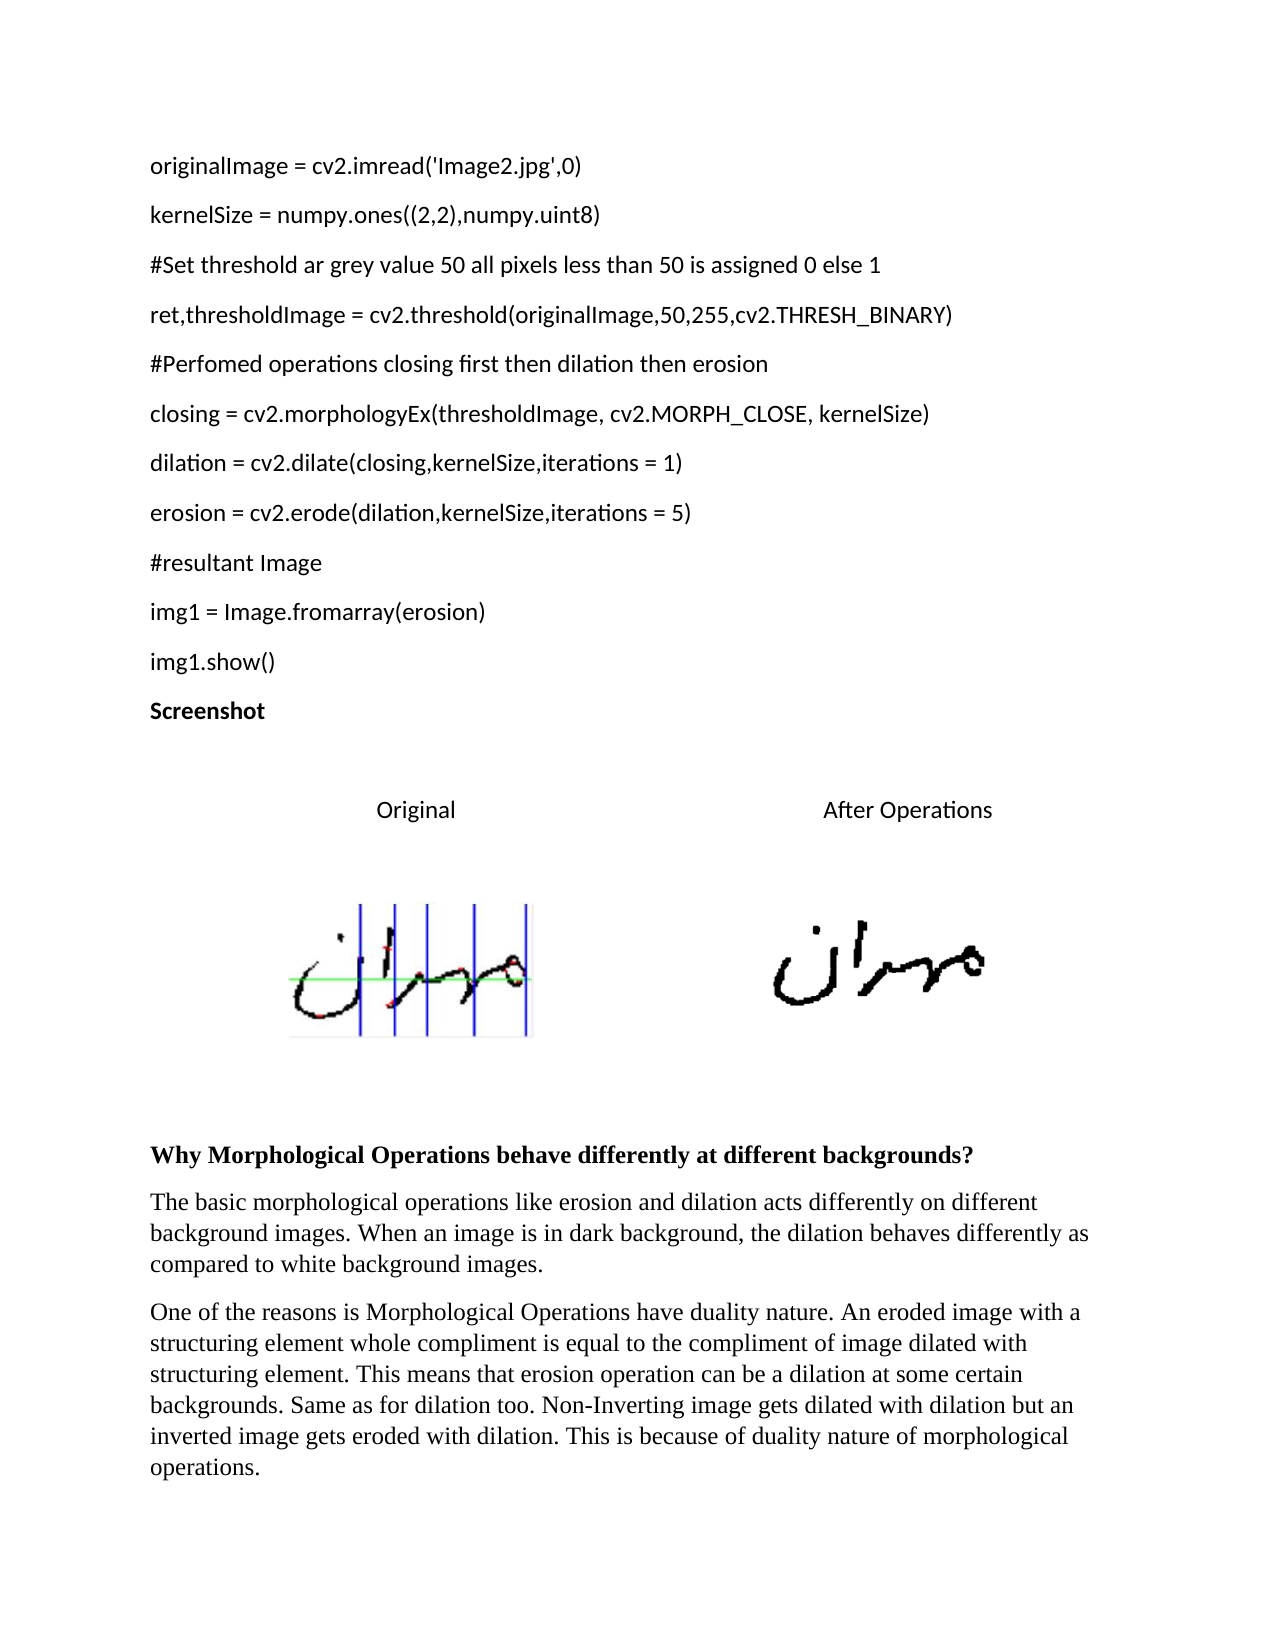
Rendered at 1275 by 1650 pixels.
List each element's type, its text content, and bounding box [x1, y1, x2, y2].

text kernelSize = numpy.ones((2,2),numpy.uint8) [150, 199, 1125, 230]
text closing = cv2.morphologyEx(thresholdImage, cv2.MORPH_CLOSE, kernelSize) [150, 398, 1125, 428]
text #Perfomed operations closing first then dilation then erosion [150, 348, 1125, 379]
text img1 = Image.fromarray(erosion) [150, 596, 1125, 627]
text ret,thresholdImage = cv2.threshold(originalImage,50,255,cv2.THRESH_BINARY) [150, 299, 1125, 329]
picture [732, 846, 1103, 1099]
text #Set threshold ar grey value 50 all pixels less than 50 is assigned 0 else 1 [150, 249, 1125, 280]
text erosion = cv2.erode(dilation,kernelSize,iterations = 5) [150, 497, 1125, 528]
text #resultant Image [150, 547, 1125, 577]
text Screenshot [150, 695, 1125, 726]
text The basic morphological operations like erosion and dilation acts differently on different background images. When an image is in dark background, the dilation behaves differently as compared to white background images. [150, 1187, 1125, 1278]
picture [287, 902, 534, 1039]
text originalImage = cv2.imread('Image2.jpg',0) [150, 150, 1125, 181]
text Original After Operations [150, 794, 1125, 825]
text dilation = cv2.dilate(closing,kernelSize,iterations = 1) [150, 447, 1125, 478]
text img1.show() [150, 646, 1125, 676]
text One of the reasons is Morphological Operations have duality nature. An eroded image with a structuring element whole compliment is equal to the compliment of image dilated with structuring element. This means that erosion operation can be a dilation at some certain backgrounds. Same as for dilation too. Non-Inverting image gets dilated with dilation but an inverted image gets eroded with dilation. This is because of duality nature of morphological operations. [150, 1297, 1125, 1481]
text Why Morphological Operations behave differently at different backgrounds? [150, 1140, 1125, 1168]
